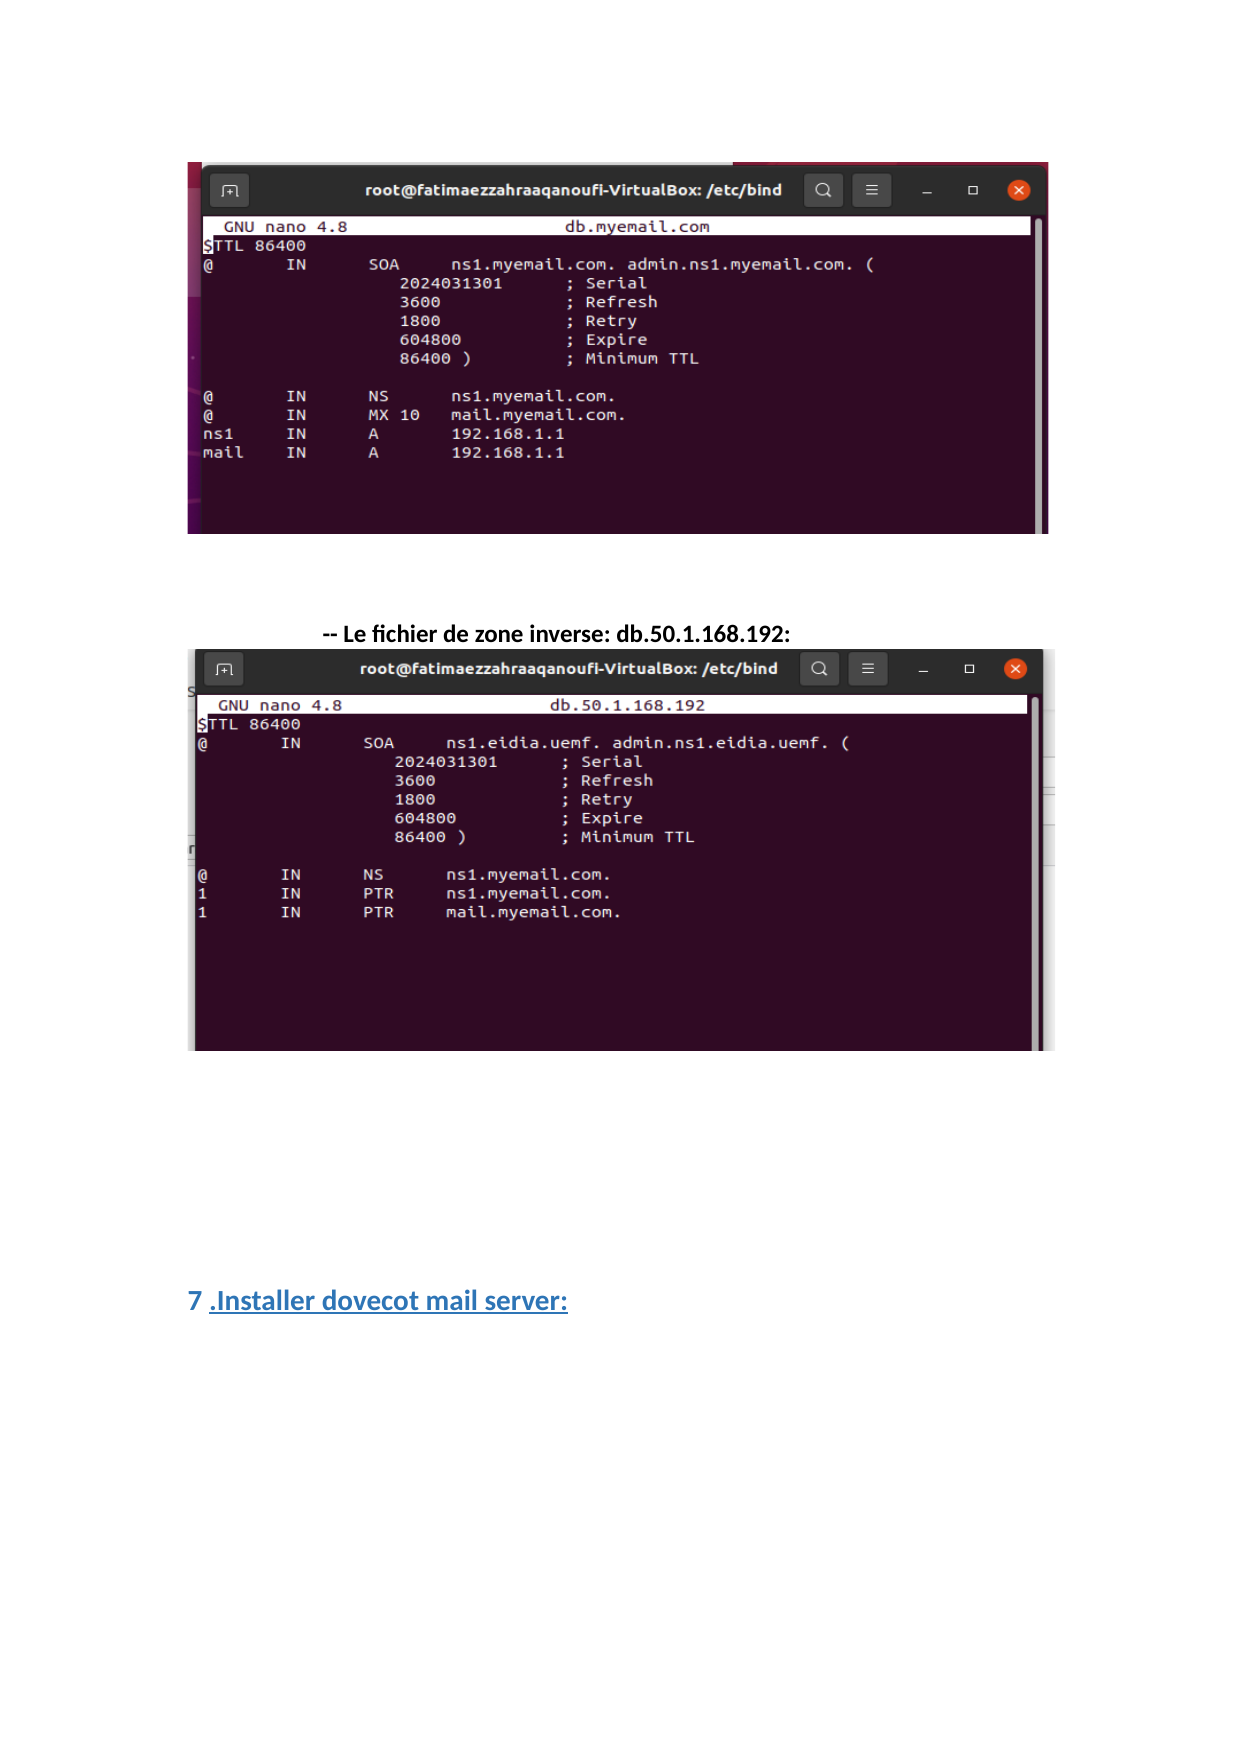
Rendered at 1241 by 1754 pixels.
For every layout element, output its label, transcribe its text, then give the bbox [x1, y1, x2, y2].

picture [187, 649, 1055, 1051]
list 7 .Installer dovecot mail server: [187, 1267, 1053, 1332]
list -- Le fichier de zone inverse: db.50.1.168.192: [187, 617, 1053, 649]
picture [187, 162, 1049, 534]
